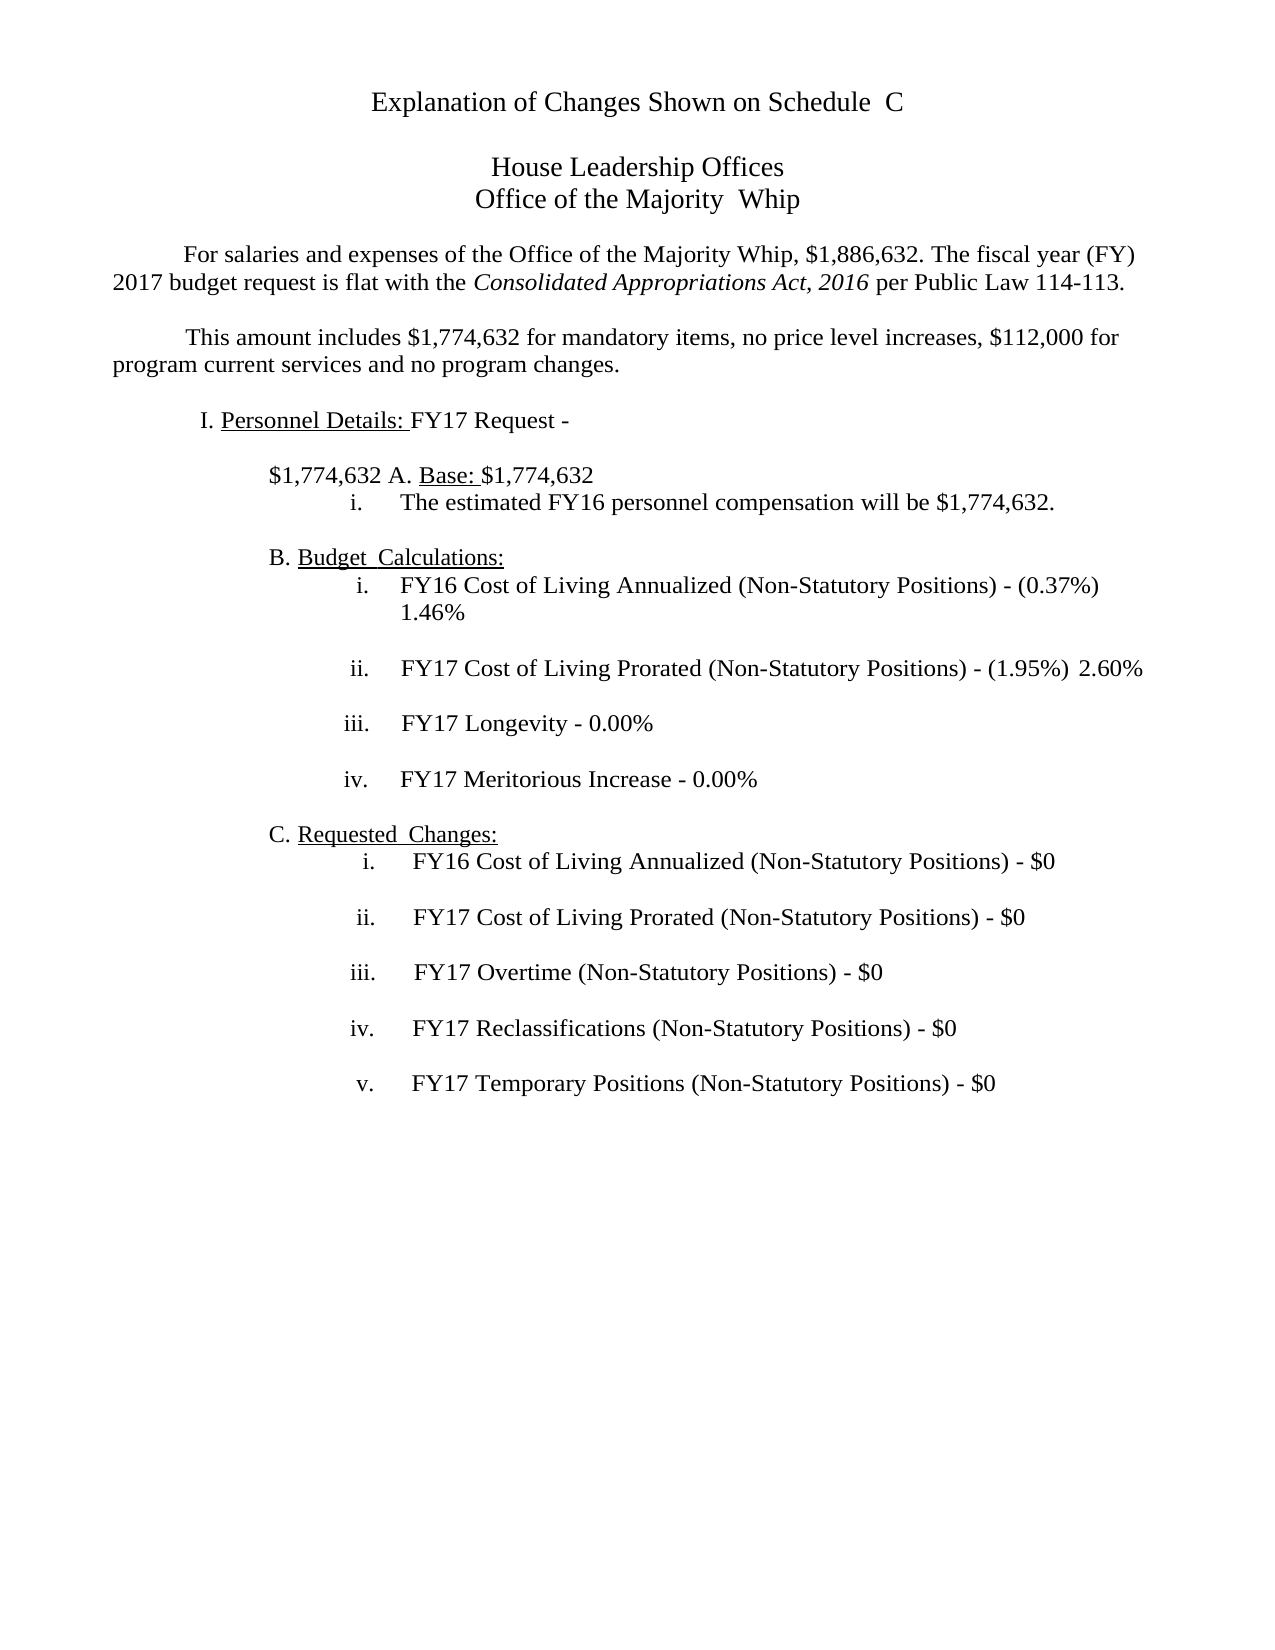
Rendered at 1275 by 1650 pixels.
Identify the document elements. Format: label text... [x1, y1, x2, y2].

list Requested Changes: [269, 820, 1173, 848]
text For salaries and expenses of the Office of the Majority Whip, $1,886,632. The fiscal year (FY) 2017 budget request is flat with the Consolidated Appropriations Act, 2016 per Public Law 114-113. [112, 240, 1173, 295]
list FY16 Cost of Living Annualized (Non-Statutory Positions) - $0 [362, 848, 1173, 875]
list FY16 Cost of Living Annualized (Non-Statutory Positions) - (0.37%) 1.46% [356, 571, 1173, 626]
list FY17 Overtime (Non-Statutory Positions) - $0 [350, 958, 1173, 986]
list FY17 Meritorious Increase - 0.00% [344, 765, 1173, 792]
list FY17 Temporary Positions (Non-Statutory Positions) - $0 [356, 1069, 1173, 1097]
list FY17 Reclassifications (Non-Statutory Positions) - $0 [350, 1014, 1173, 1041]
list Personnel Details: FY17 Request - $1,774,632 A. Base: $1,774,632 [200, 378, 679, 489]
list FY17 Longevity - 0.00% [344, 709, 1173, 737]
list FY17 Cost of Living Prorated (Non-Statutory Positions) - $0 [356, 903, 1173, 931]
list FY17 Cost of Living Prorated (Non-Statutory Positions) - (1.95%) 2.60% [350, 654, 1173, 682]
list The estimated FY16 personnel compensation will be $1,774,632. [350, 489, 1173, 516]
text This amount includes $1,774,632 for mandatory items, no price level increases, $112,000 for program current services and no program changes. [112, 323, 1173, 378]
list Budget Calculations: [269, 544, 1173, 571]
subtitle Explanation of Changes Shown on Schedule C [369, 86, 906, 118]
text House Leadership Offices Office of the Majority Whip [474, 151, 801, 215]
